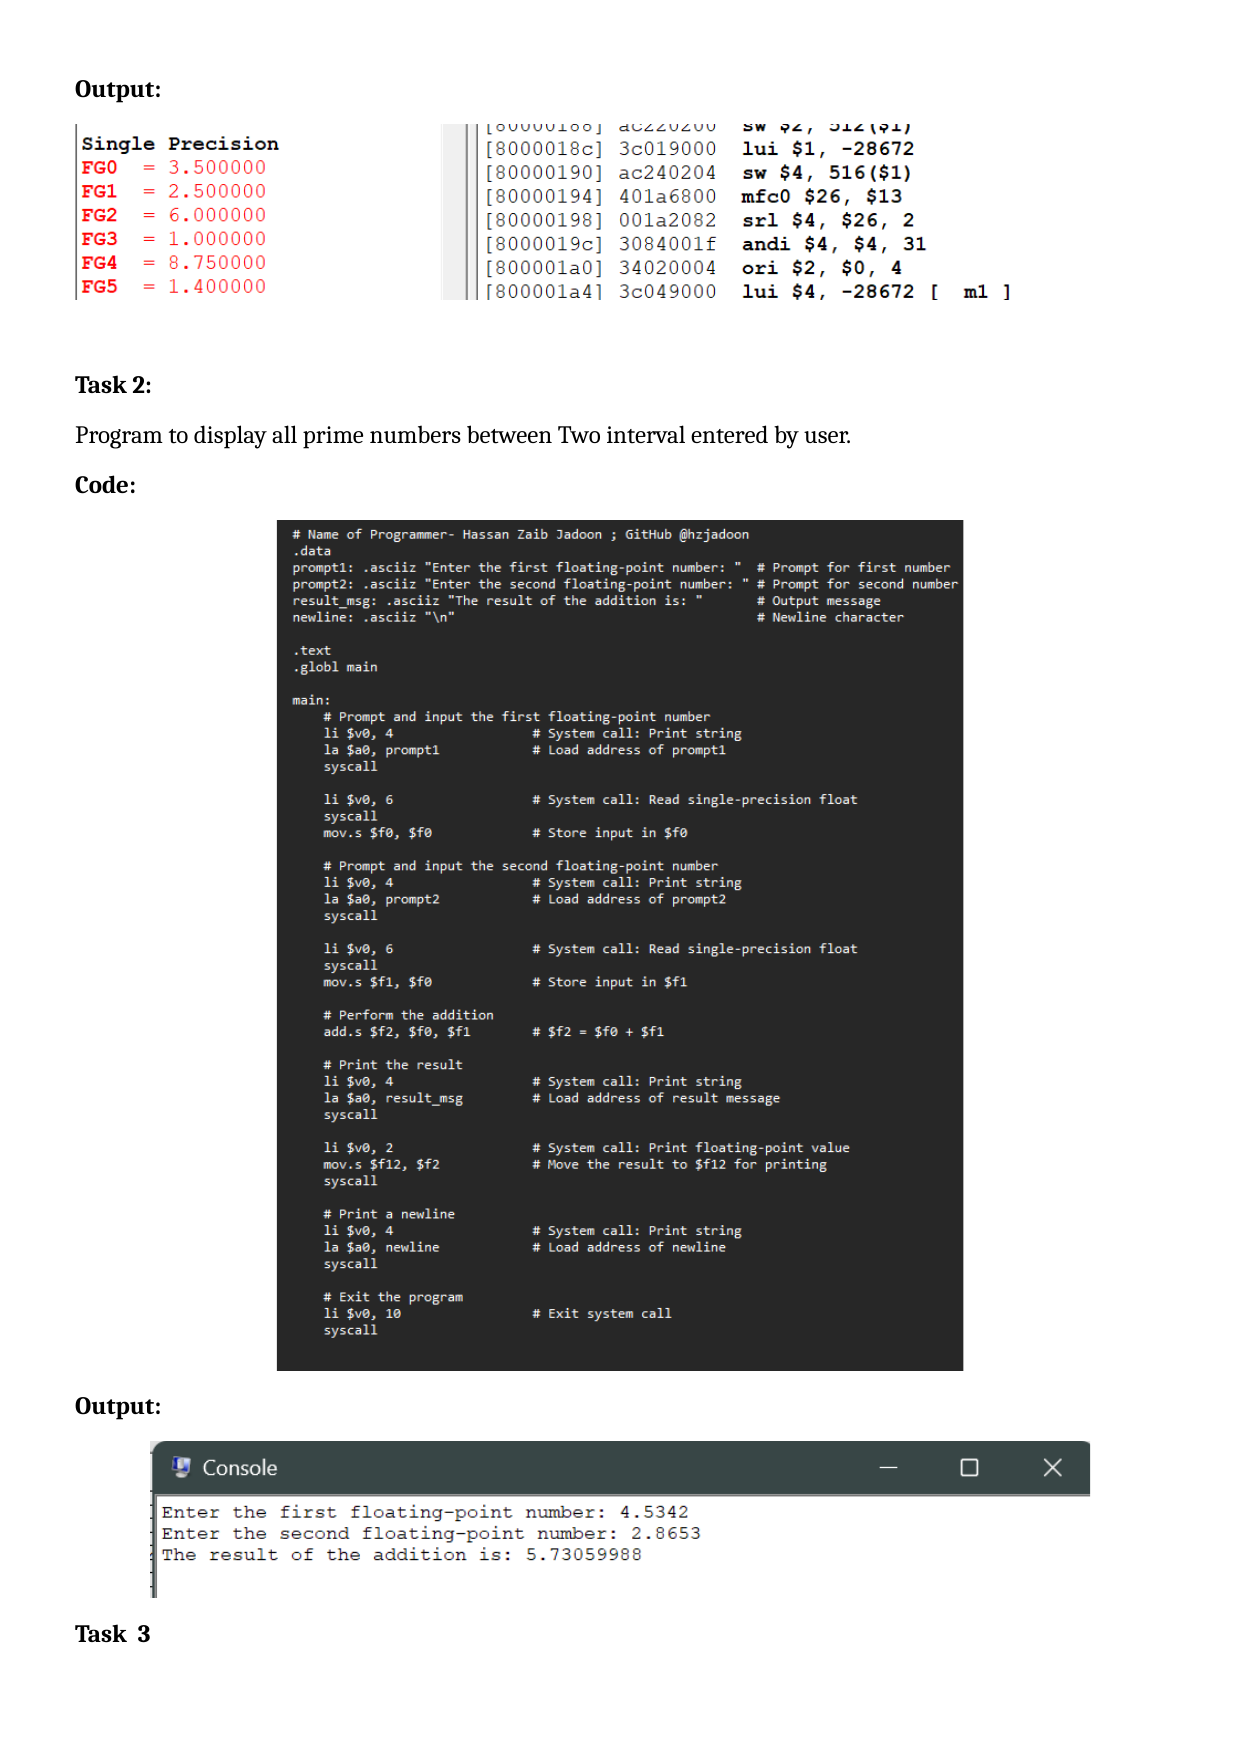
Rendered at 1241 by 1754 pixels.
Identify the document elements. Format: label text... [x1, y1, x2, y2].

text Task 3 [75, 1619, 1165, 1648]
text Code: [75, 471, 1165, 499]
text Task 2: [75, 371, 1165, 400]
text Program to display all prime numbers between Two interval entered by user. [75, 421, 1165, 450]
picture [276, 520, 964, 1371]
text Output: [75, 75, 1165, 104]
picture [150, 1441, 1091, 1598]
text Output: [75, 1392, 1165, 1421]
picture [75, 124, 1016, 300]
